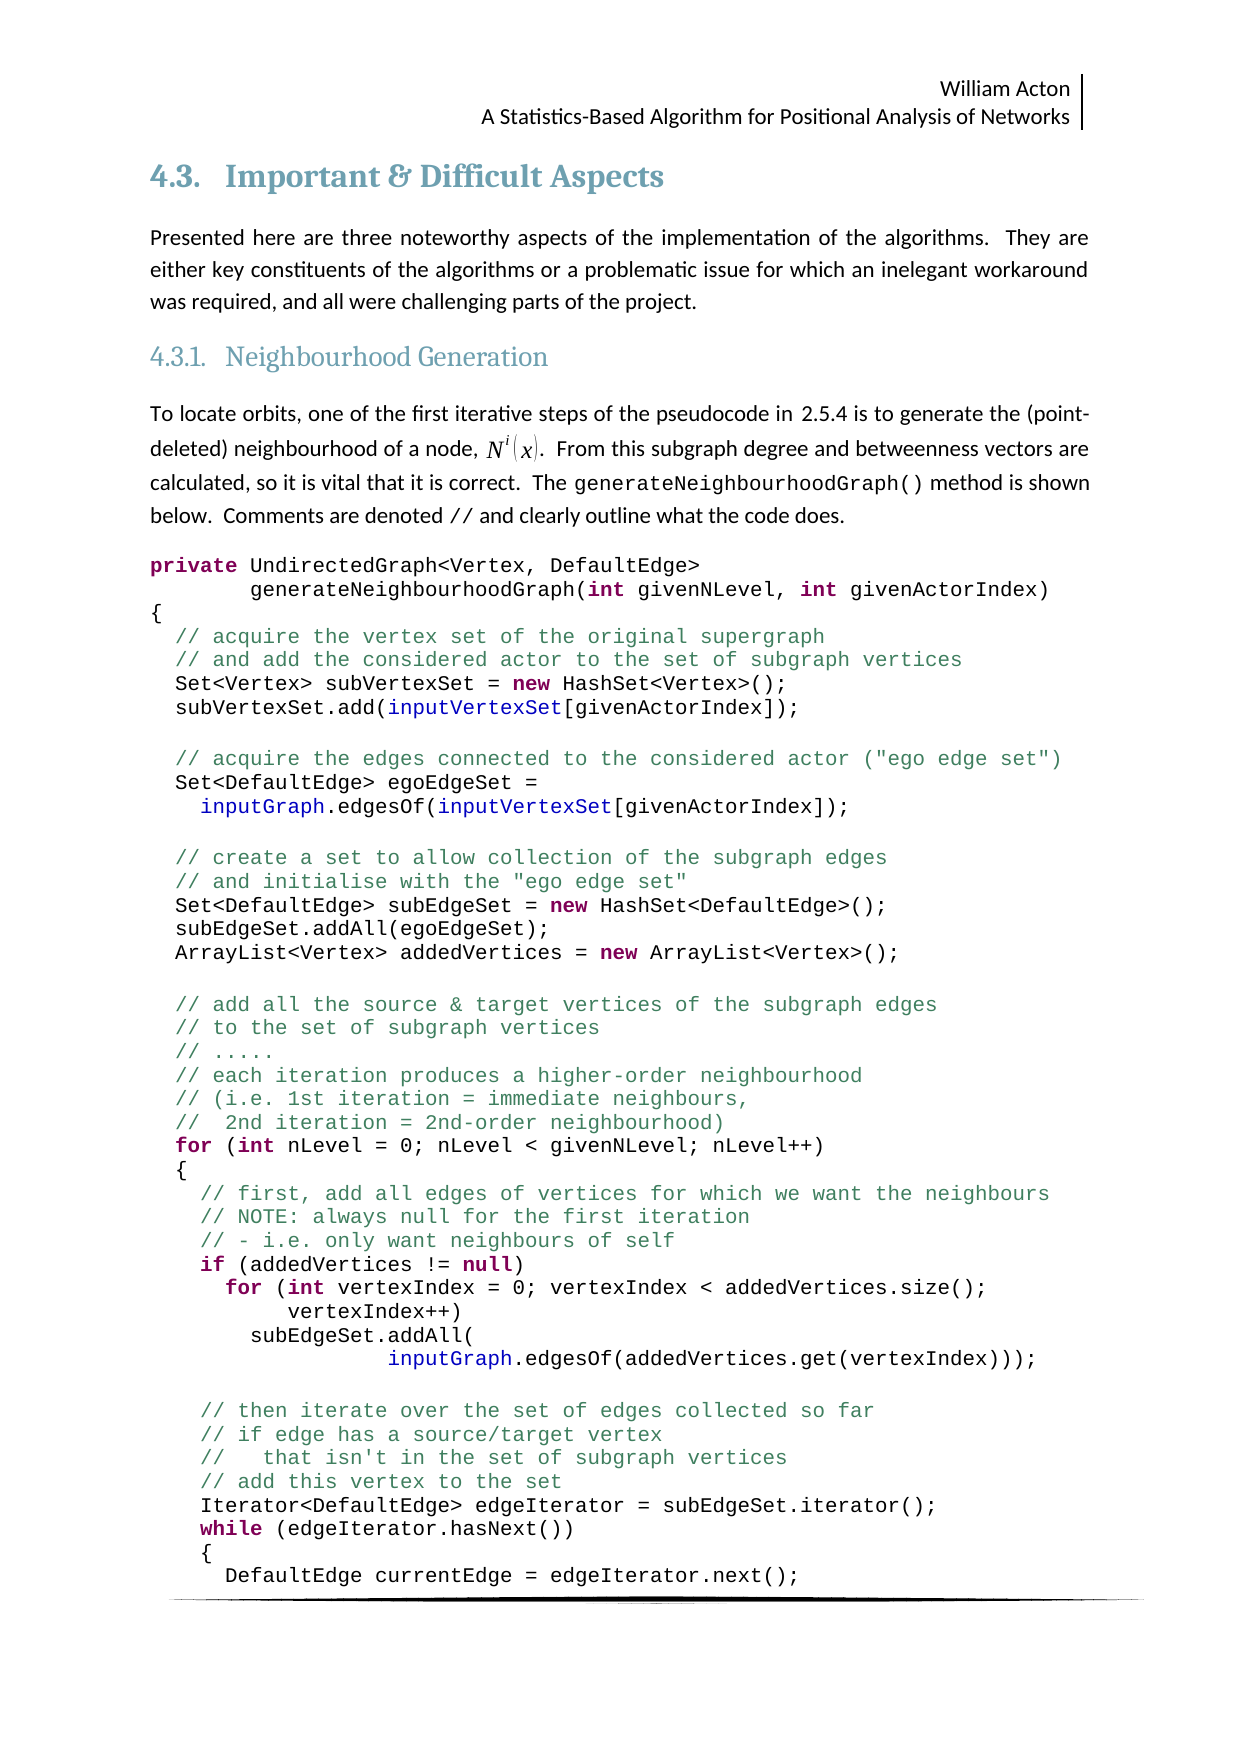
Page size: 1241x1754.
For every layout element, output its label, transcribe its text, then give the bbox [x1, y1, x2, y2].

text subEdgeSet.addAll(egoEdgeSet); [150, 918, 1090, 942]
text // that isn't in the set of subgraph vertices [150, 1447, 1090, 1471]
text // each iteration produces a higher-order neighbourhood [150, 1064, 1090, 1088]
text // NOTE: always null for the first iteration [150, 1206, 1090, 1230]
text { [150, 602, 1090, 626]
text Presented here are three noteworthy aspects of the implementation of the algorithms. They are either key constituents of the algorithms or a problematic issue for which an inelegant workaround was required, and all were challenging parts of the project. [150, 223, 1090, 315]
text inputGraph.edgesOf(inputVertexSet[givenActorIndex]); [150, 796, 1090, 819]
subtitle Neighbourhood Generation [150, 340, 1090, 374]
text // if edge has a source/target vertex [150, 1424, 1090, 1447]
subtitle Important & Difficult Aspects [150, 158, 1090, 196]
text // acquire the edges connected to the considered actor ("ego edge set") [150, 748, 1090, 772]
text // 2nd iteration = 2nd-order neighbourhood) [150, 1112, 1090, 1136]
text // (i.e. 1st iteration = immediate neighbours, [150, 1088, 1090, 1112]
text Set<DefaultEdge> subEdgeSet = new HashSet<DefaultEdge>(); [150, 895, 1090, 918]
text inputGraph.edgesOf(addedVertices.get(vertexIndex))); [150, 1348, 1090, 1372]
text for (int nLevel = 0; nLevel < givenNLevel; nLevel++) [150, 1136, 1090, 1159]
text if (addedVertices != null) [150, 1254, 1090, 1277]
text while (edgeIterator.hasNext()) [150, 1518, 1090, 1542]
text // and add the considered actor to the set of subgraph vertices [150, 649, 1090, 673]
text subEdgeSet.addAll( [150, 1325, 1090, 1348]
text private UndirectedGraph<Vertex, DefaultEdge> [150, 555, 1090, 578]
text Set<Vertex> subVertexSet = new HashSet<Vertex>(); [150, 673, 1090, 697]
text Set<DefaultEdge> egoEdgeSet = [150, 772, 1090, 796]
text { [150, 1159, 1090, 1183]
text generateNeighbourhoodGraph(int givenNLevel, int givenActorIndex) [150, 578, 1090, 602]
text // add this vertex to the set [150, 1471, 1090, 1494]
text // and initialise with the "ego edge set" [150, 871, 1090, 895]
text // then iterate over the set of edges collected so far [150, 1400, 1090, 1424]
text // to the set of subgraph vertices [150, 1017, 1090, 1041]
text // ..... [150, 1041, 1090, 1064]
text Iterator<DefaultEdge> edgeIterator = subEdgeSet.iterator(); [150, 1494, 1090, 1518]
text // acquire the vertex set of the original supergraph [150, 626, 1090, 649]
text // - i.e. only want neighbours of self [150, 1230, 1090, 1254]
text // create a set to allow collection of the subgraph edges [150, 847, 1090, 871]
text for (int vertexIndex = 0; vertexIndex < addedVertices.size(); [150, 1277, 1090, 1301]
picture [168, 1596, 1144, 1604]
text { [150, 1542, 1090, 1566]
text // first, add all edges of vertices for which we want the neighbours [150, 1183, 1090, 1206]
text // add all the source & target vertices of the subgraph edges [150, 994, 1090, 1017]
text vertexIndex++) [150, 1301, 1090, 1325]
text DefaultEdge currentEdge = edgeIterator.next(); [150, 1566, 1090, 1589]
text subVertexSet.add(inputVertexSet[givenActorIndex]); [150, 697, 1090, 720]
text ArrayList<Vertex> addedVertices = new ArrayList<Vertex>(); [150, 942, 1090, 966]
